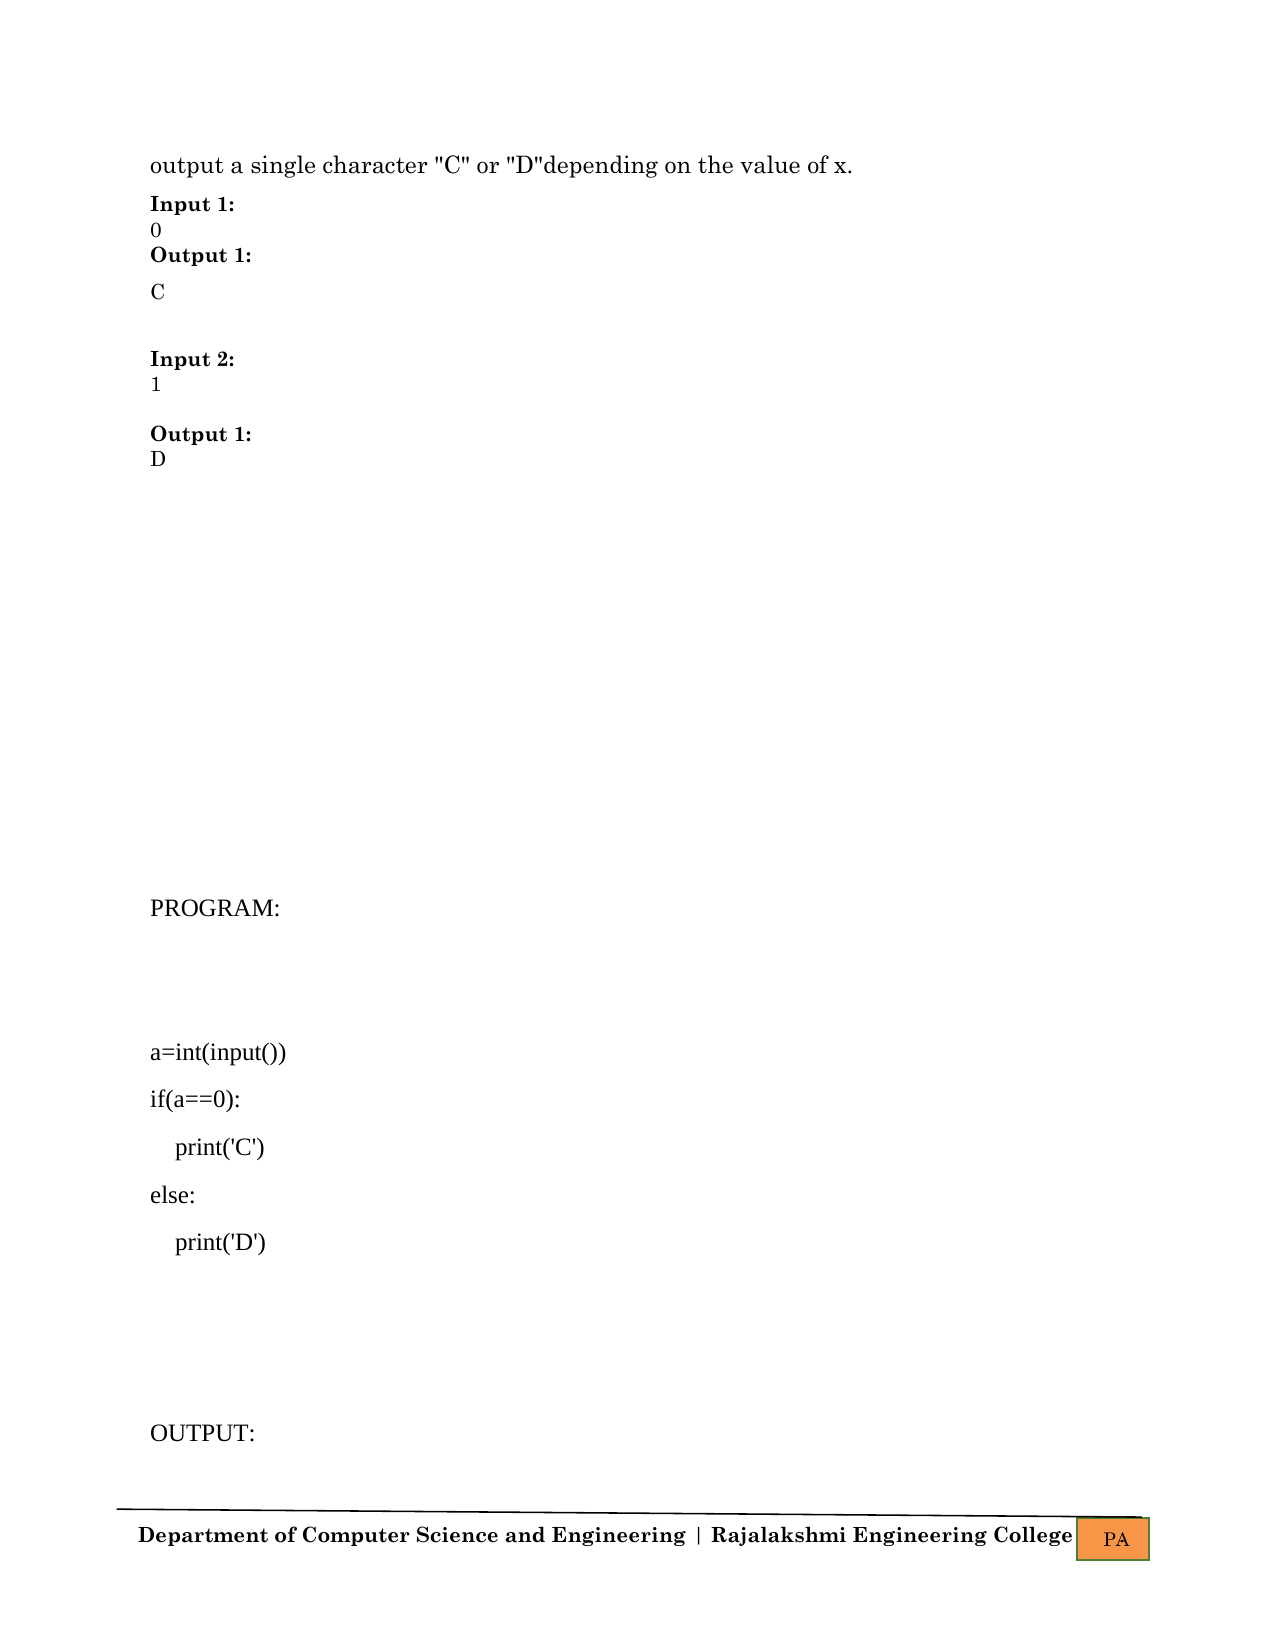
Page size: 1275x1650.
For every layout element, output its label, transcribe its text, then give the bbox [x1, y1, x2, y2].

text Output 1: [150, 242, 1125, 267]
text output a single character "C" or "D"depending on the value of x. [150, 150, 1125, 179]
text D [150, 446, 1125, 471]
text else: [150, 1180, 1125, 1208]
text PROGRAM: [150, 893, 1125, 922]
text if(a==0): [150, 1084, 1125, 1113]
text a=int(input()) [150, 1037, 1125, 1065]
text print('C') [150, 1132, 1125, 1161]
text OUTPUT: [150, 1418, 1125, 1447]
text print('D') [150, 1227, 1125, 1256]
text C [150, 279, 1125, 304]
text Input 1: [150, 191, 1125, 216]
text 0 [150, 216, 1125, 242]
text 1 [150, 371, 1125, 396]
text Output 1: [150, 421, 1125, 446]
text Input 2: [150, 317, 1125, 371]
